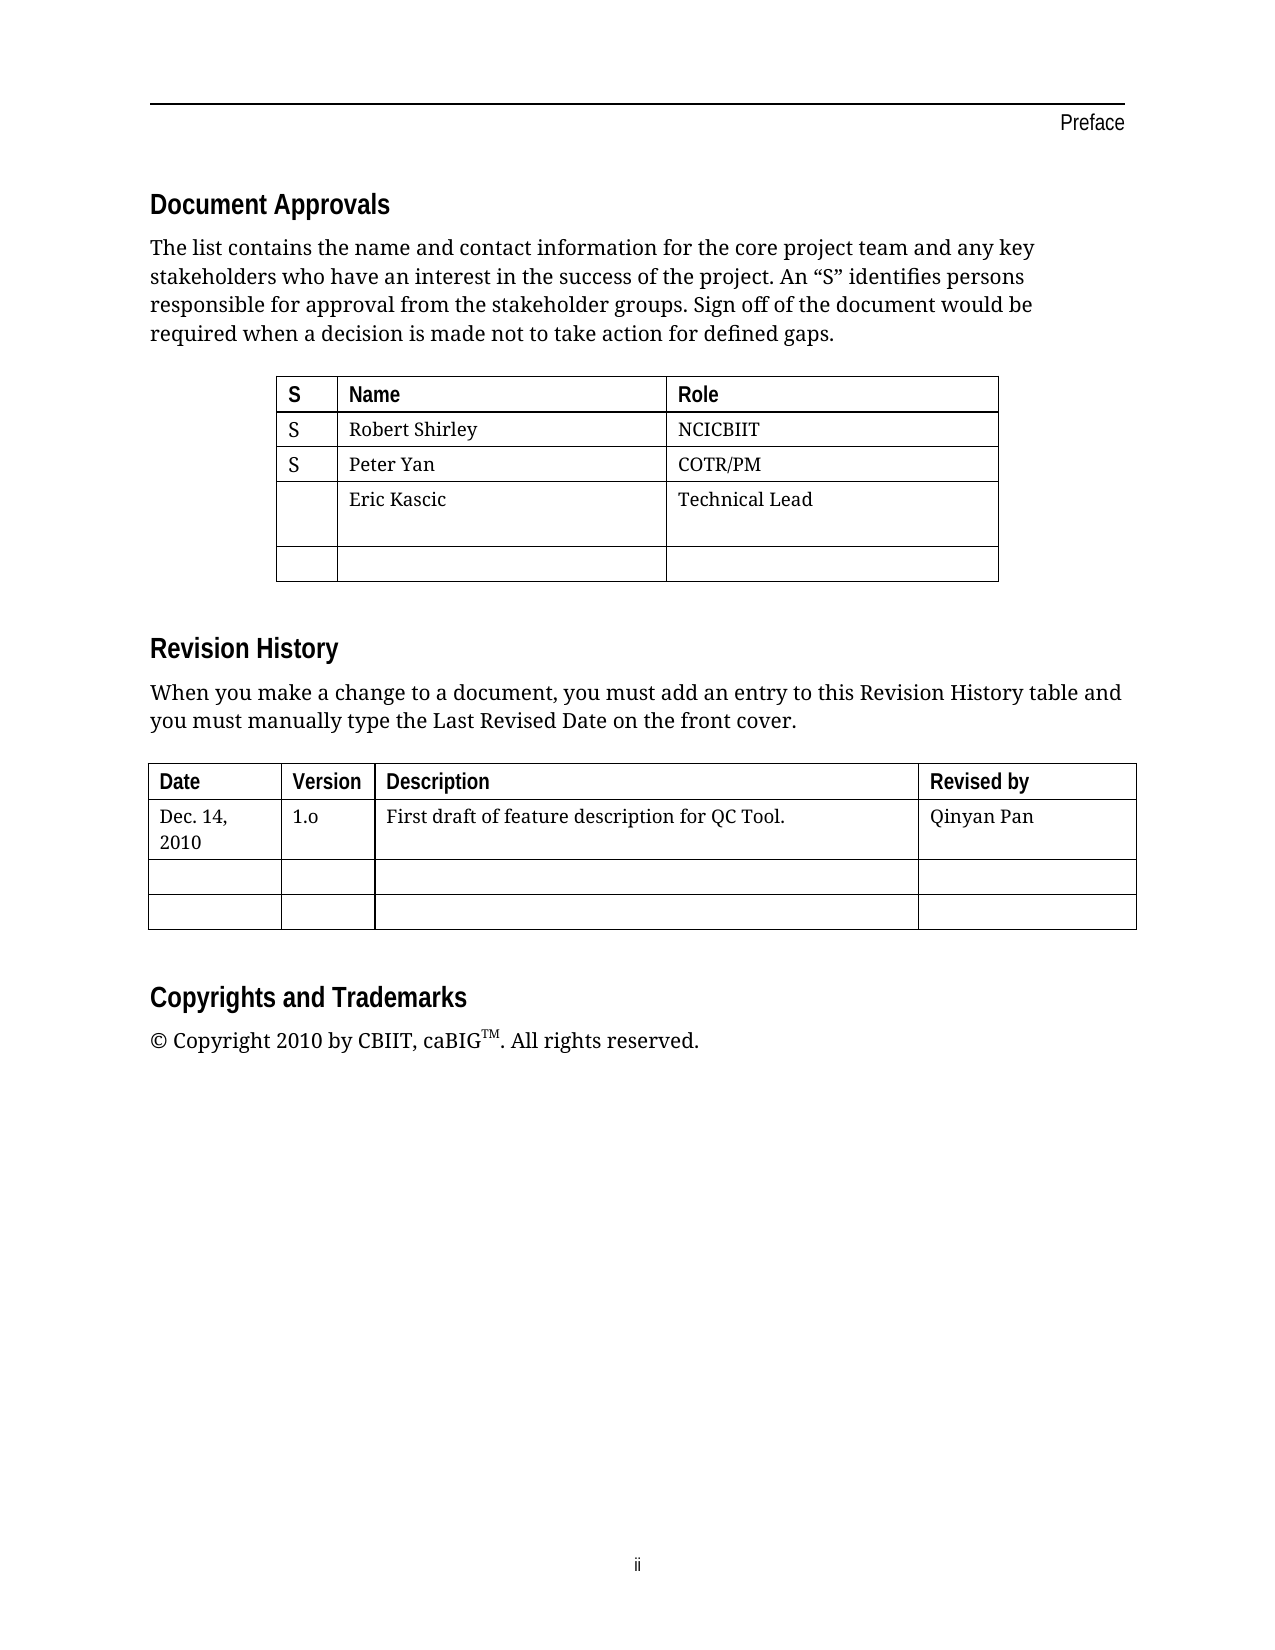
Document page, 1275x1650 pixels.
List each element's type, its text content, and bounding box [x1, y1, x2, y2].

table_cell S [277, 413, 337, 446]
table_cell Qinyan Pan [919, 800, 1136, 859]
table_cell COTR/PM [667, 447, 998, 481]
table_cell Peter Yan [338, 447, 666, 481]
table_header Description [376, 764, 918, 799]
table_cell [277, 547, 337, 581]
table_header Date [149, 764, 281, 799]
table_cell NCICBIIT [667, 413, 998, 446]
table_cell [919, 895, 1136, 929]
table_cell Eric Kascic [338, 482, 666, 546]
subtitle Copyrights and Trademarks [150, 980, 1125, 1013]
table_cell [376, 895, 918, 929]
table_cell Robert Shirley [338, 413, 666, 446]
table_cell [149, 860, 281, 894]
text The list contains the name and contact information for the core project team and any key stakeholders who have an interest in the success of the project. An “S” identifies persons responsible for approval from the stakeholder groups. Sign off of the document would be required when a decision is made not to take action for defined gaps. [150, 233, 1125, 347]
text When you make a change to a document, you must add an entry to this Revision History table and you must manually type the Last Revised Date on the front cover. [150, 678, 1125, 734]
table_cell [376, 860, 918, 894]
table_cell [282, 895, 374, 929]
table_cell [149, 895, 281, 929]
table_header Version [282, 764, 374, 799]
table_cell [667, 547, 998, 581]
table_cell Dec. 14, 2010 [149, 800, 281, 859]
table_cell S [277, 447, 337, 481]
table_header Name [338, 377, 666, 411]
table_header Revised by [919, 764, 1136, 799]
text © Copyright 2010 by CBIIT, caBIGTM. All rights reserved. [150, 1026, 1125, 1054]
table_cell 1.o [282, 800, 374, 859]
table_cell [282, 860, 374, 894]
table_cell First draft of feature description for QC Tool. [376, 800, 918, 859]
table_cell Technical Lead [667, 482, 998, 546]
table_cell [919, 860, 1136, 894]
subtitle Document Approvals [150, 187, 1125, 221]
table_cell [277, 482, 337, 546]
table_header S [277, 377, 337, 411]
table_cell [338, 547, 666, 581]
subtitle Revision History [150, 632, 1125, 665]
table_header Role [667, 377, 998, 411]
